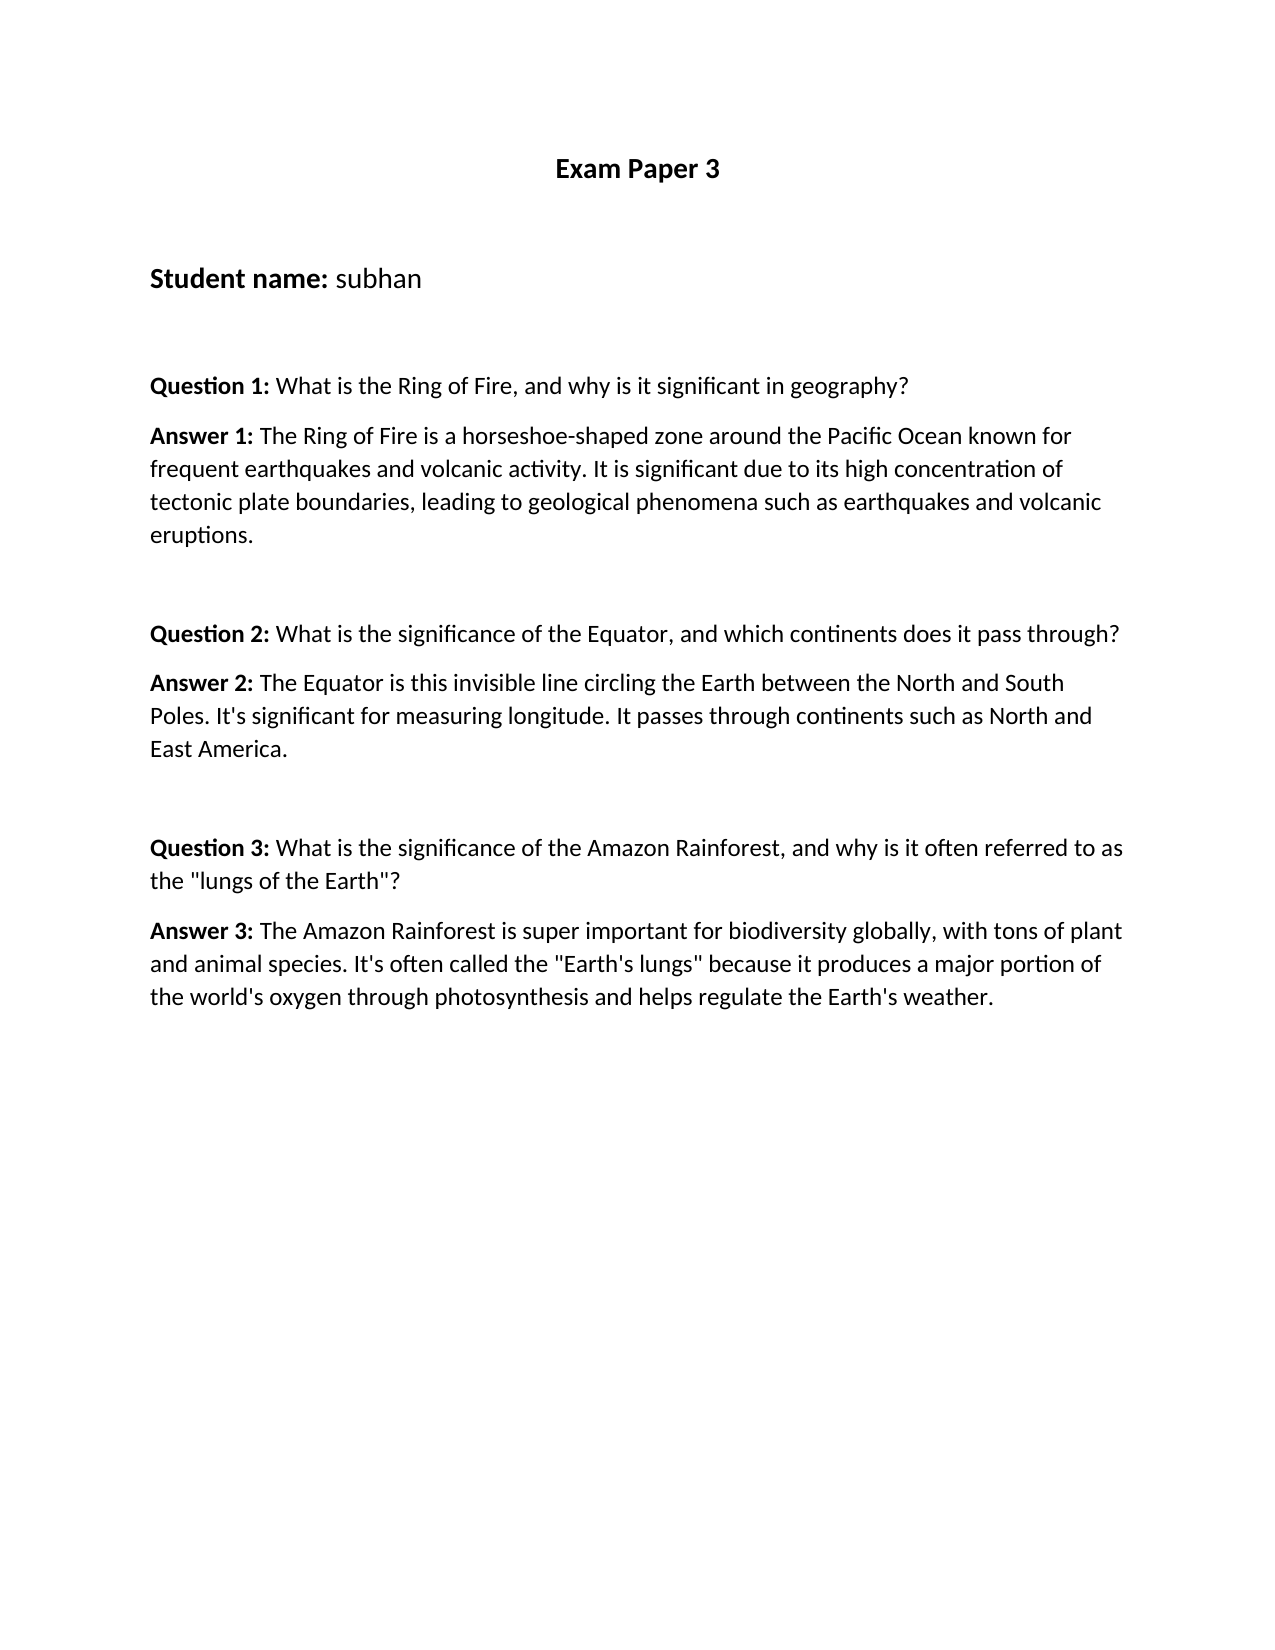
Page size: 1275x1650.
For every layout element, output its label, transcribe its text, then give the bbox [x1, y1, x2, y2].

text Answer 1: The Ring of Fire is a horseshoe-shaped zone around the Pacific Ocean known for frequent earthquakes and volcanic activity. It is significant due to its high concentration of tectonic plate boundaries, leading to geological phenomena such as earthquakes and volcanic eruptions. [150, 420, 1125, 549]
text Question 2: What is the significance of the Equator, and which continents does it pass through? [150, 618, 1125, 648]
text Student name: subhan [150, 260, 1125, 296]
text Answer 3: The Amazon Rainforest is super important for biodiversity globally, with tons of plant and animal species. It's often called the "Earth's lungs" because it produces a major portion of the world's oxygen through photosynthesis and helps regulate the Earth's weather. [150, 915, 1125, 1011]
text Exam Paper 3 [150, 150, 1125, 186]
text Question 1: What is the Ring of Fire, and why is it significant in geography? [150, 370, 1125, 401]
text Question 3: What is the significance of the Amazon Rainforest, and why is it often referred to as the "lungs of the Earth"? [150, 832, 1125, 896]
text Answer 2: The Equator is this invisible line circling the Earth between the North and South Poles. It's significant for measuring longitude. It passes through continents such as North and East America. [150, 667, 1125, 764]
